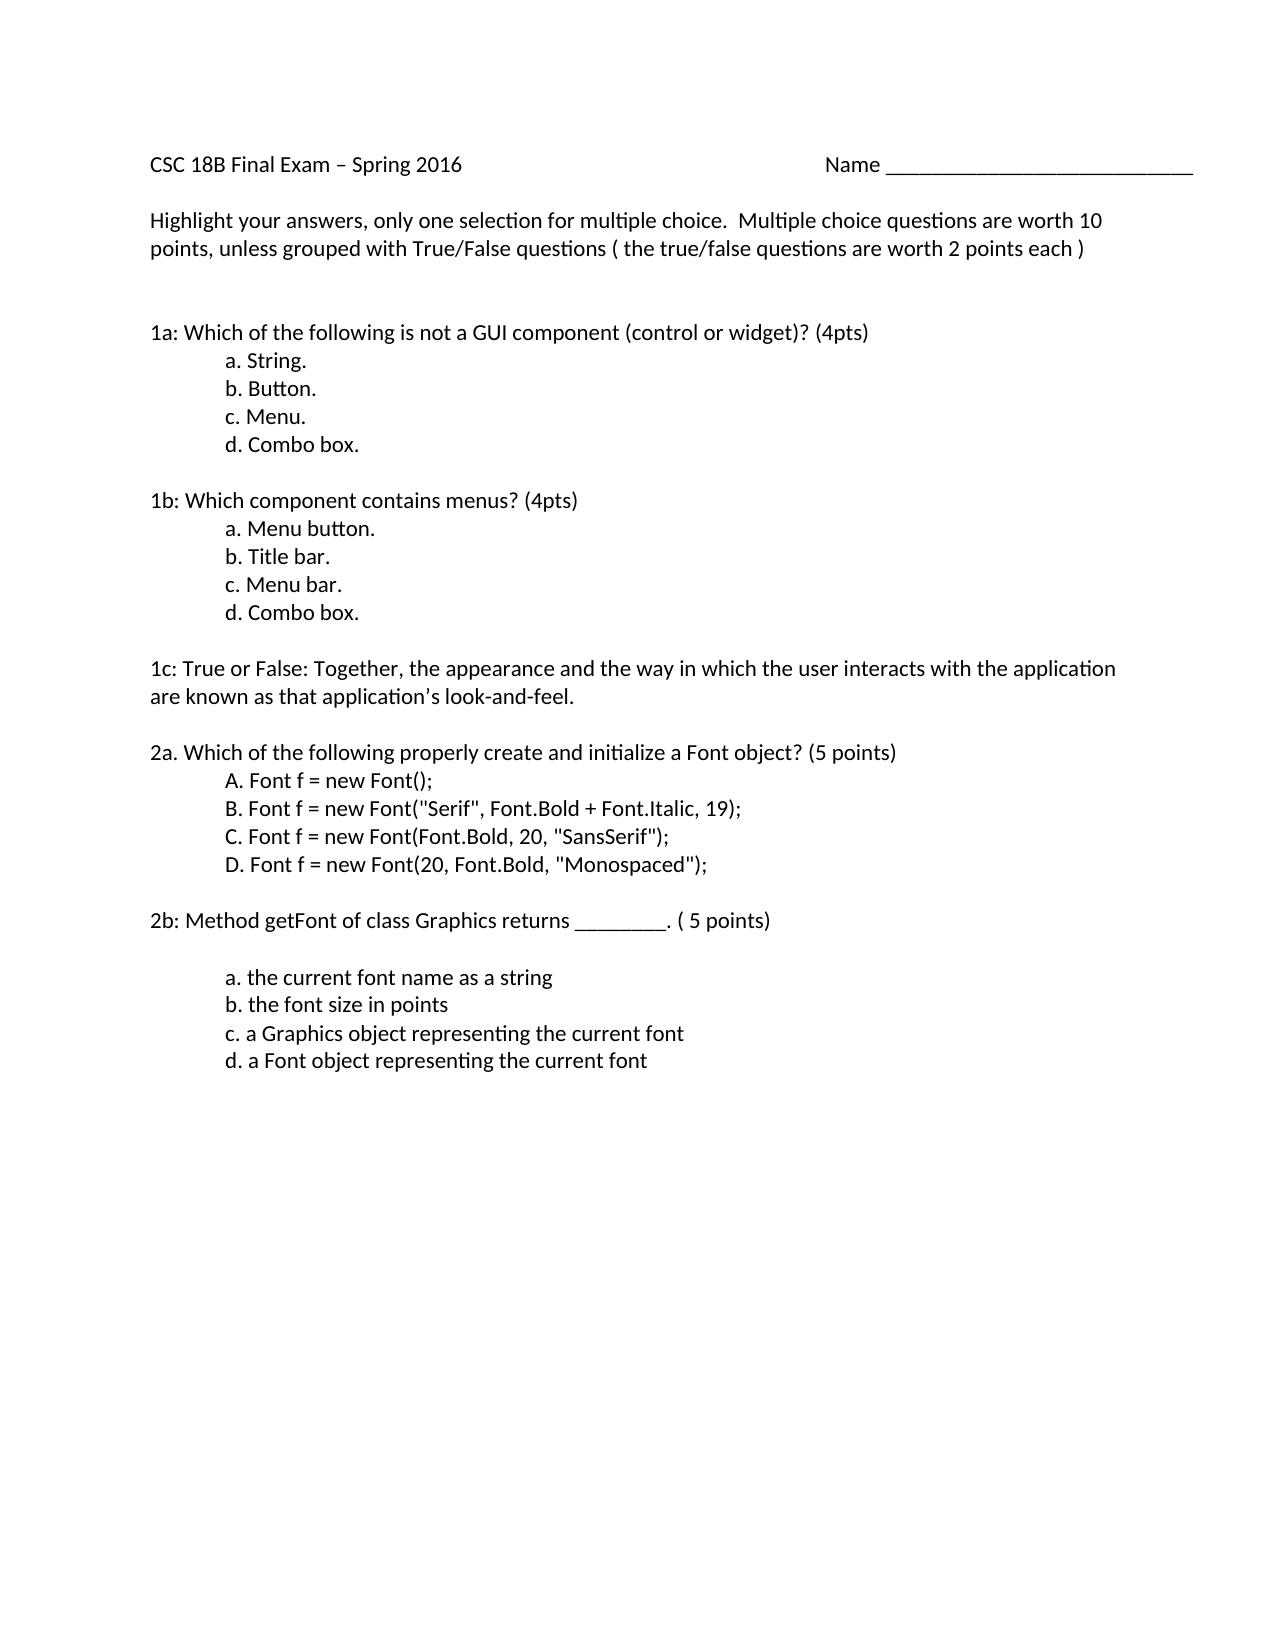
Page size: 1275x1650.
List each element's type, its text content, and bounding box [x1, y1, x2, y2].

text CSC 18B Final Exam – Spring 2016 Name ___________________________ [150, 150, 1200, 178]
text a. String. [225, 346, 1125, 374]
text c. Menu bar. [225, 570, 1125, 598]
text 1a: Which of the following is not a GUI component (control or widget)? (4pts) [150, 318, 1125, 346]
text 2b: Method getFont of class Graphics returns ________. ( 5 points) [150, 907, 1125, 934]
text a. the current font name as a string [225, 963, 1125, 991]
text b. the font size in points [225, 991, 1125, 1019]
text 1b: Which component contains menus? (4pts) [150, 486, 1125, 514]
text d. Combo box. [225, 598, 1125, 626]
text 2a. Which of the following properly create and initialize a Font object? (5 points) [150, 738, 1125, 766]
text B. Font f = new Font("Serif", Font.Bold + Font.Italic, 19); [225, 794, 1125, 822]
text d. a Font object representing the current font [225, 1047, 1125, 1075]
text d. Combo box. [225, 430, 1125, 458]
text b. Button. [225, 374, 1125, 402]
text c. a Graphics object representing the current font [225, 1019, 1125, 1047]
text A. Font f = new Font(); [225, 766, 1125, 794]
text c. Menu. [225, 402, 1125, 430]
text 1c: True or False: Together, the appearance and the way in which the user interacts with the application are known as that application’s look-and-feel. [150, 654, 1125, 710]
text b. Title bar. [225, 542, 1125, 570]
text C. Font f = new Font(Font.Bold, 20, "SansSerif"); [225, 822, 1125, 851]
text Highlight your answers, only one selection for multiple choice. Multiple choice questions are worth 10 points, unless grouped with True/False questions ( the true/false questions are worth 2 points each ) [150, 206, 1125, 262]
text a. Menu button. [225, 514, 1125, 542]
text D. Font f = new Font(20, Font.Bold, "Monospaced"); [225, 851, 1125, 878]
